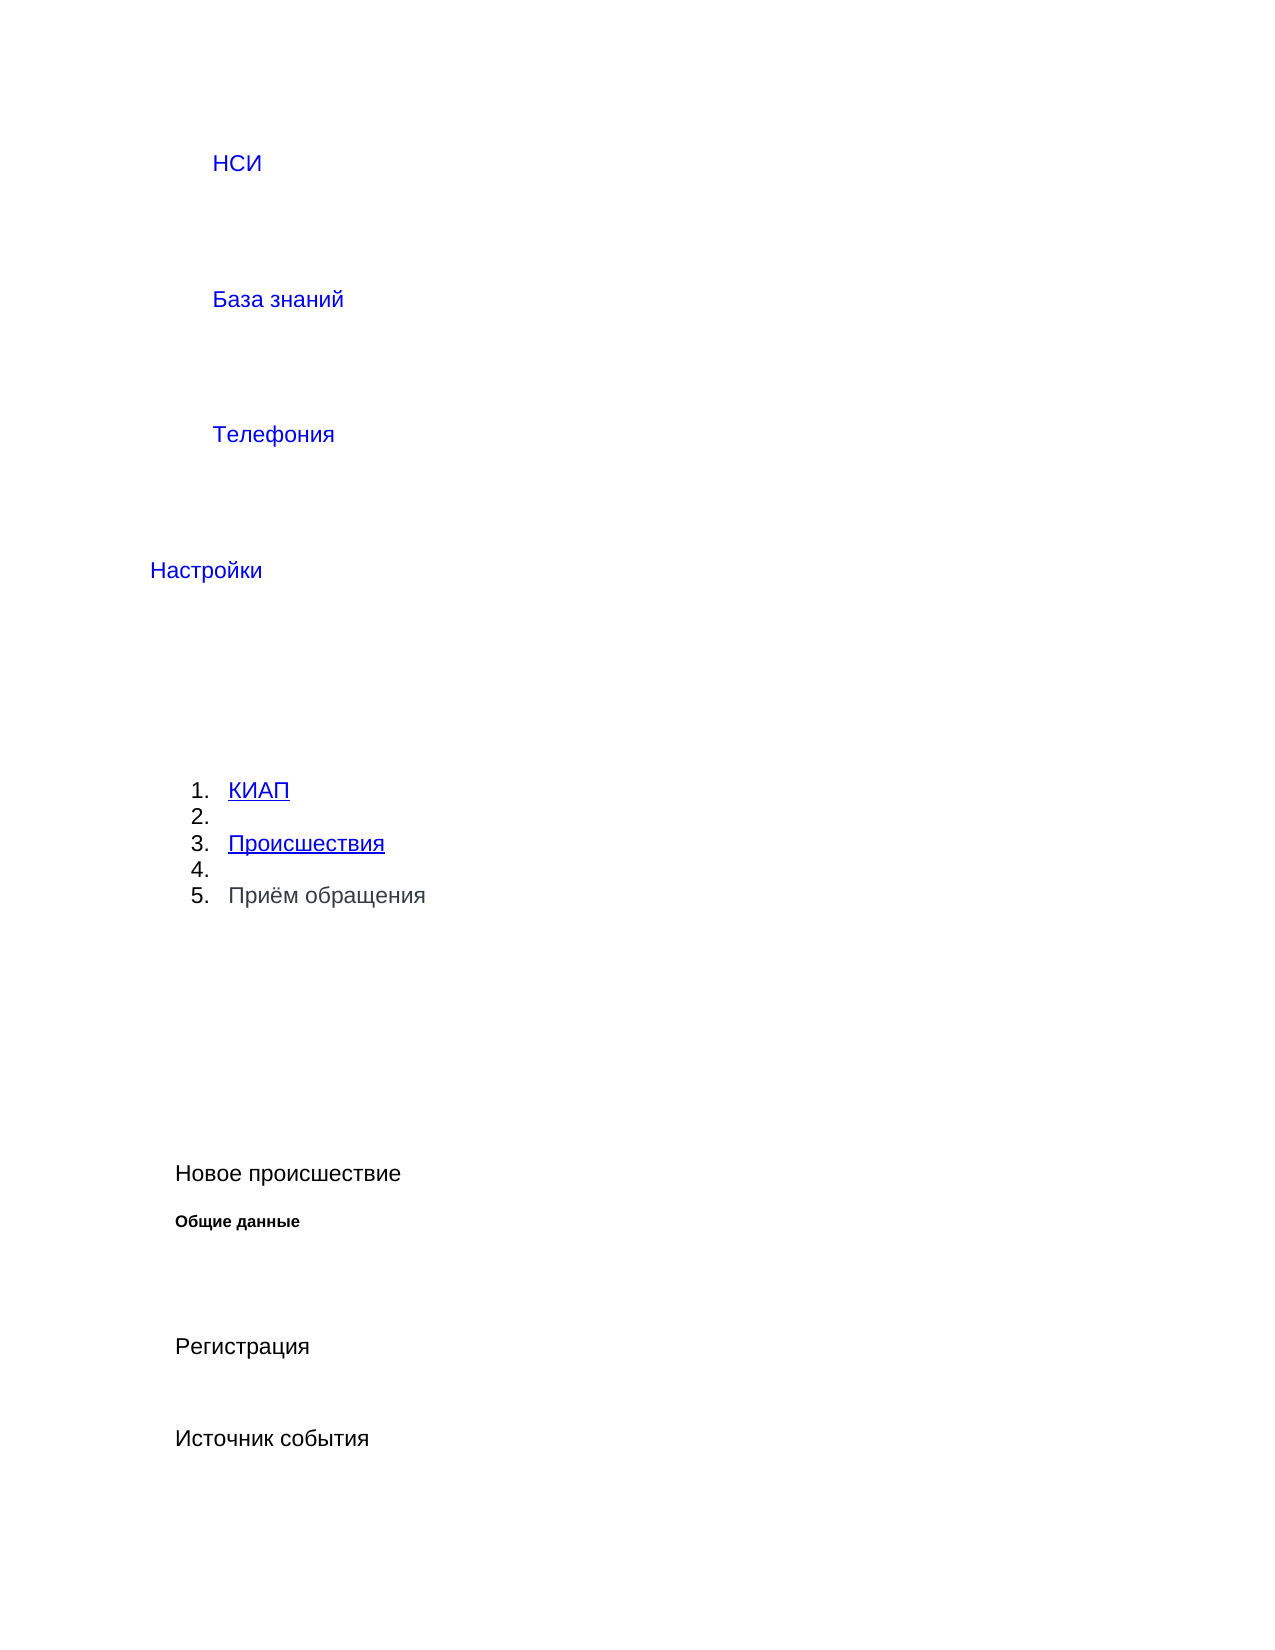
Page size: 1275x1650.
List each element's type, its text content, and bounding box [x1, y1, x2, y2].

text База знаний [212, 286, 1125, 312]
list Происшествия [191, 829, 1109, 856]
list КИАП [191, 777, 1109, 803]
list Приём обращения [191, 882, 1109, 909]
text Настройки [150, 557, 1125, 583]
text Телефония [212, 421, 1125, 448]
text Регистрация [175, 1333, 1100, 1360]
text Источник события [175, 1425, 1100, 1451]
text НСИ [212, 150, 1125, 176]
subtitle Общие данные [175, 1211, 1100, 1231]
text Новое происшествие [175, 1160, 1100, 1186]
